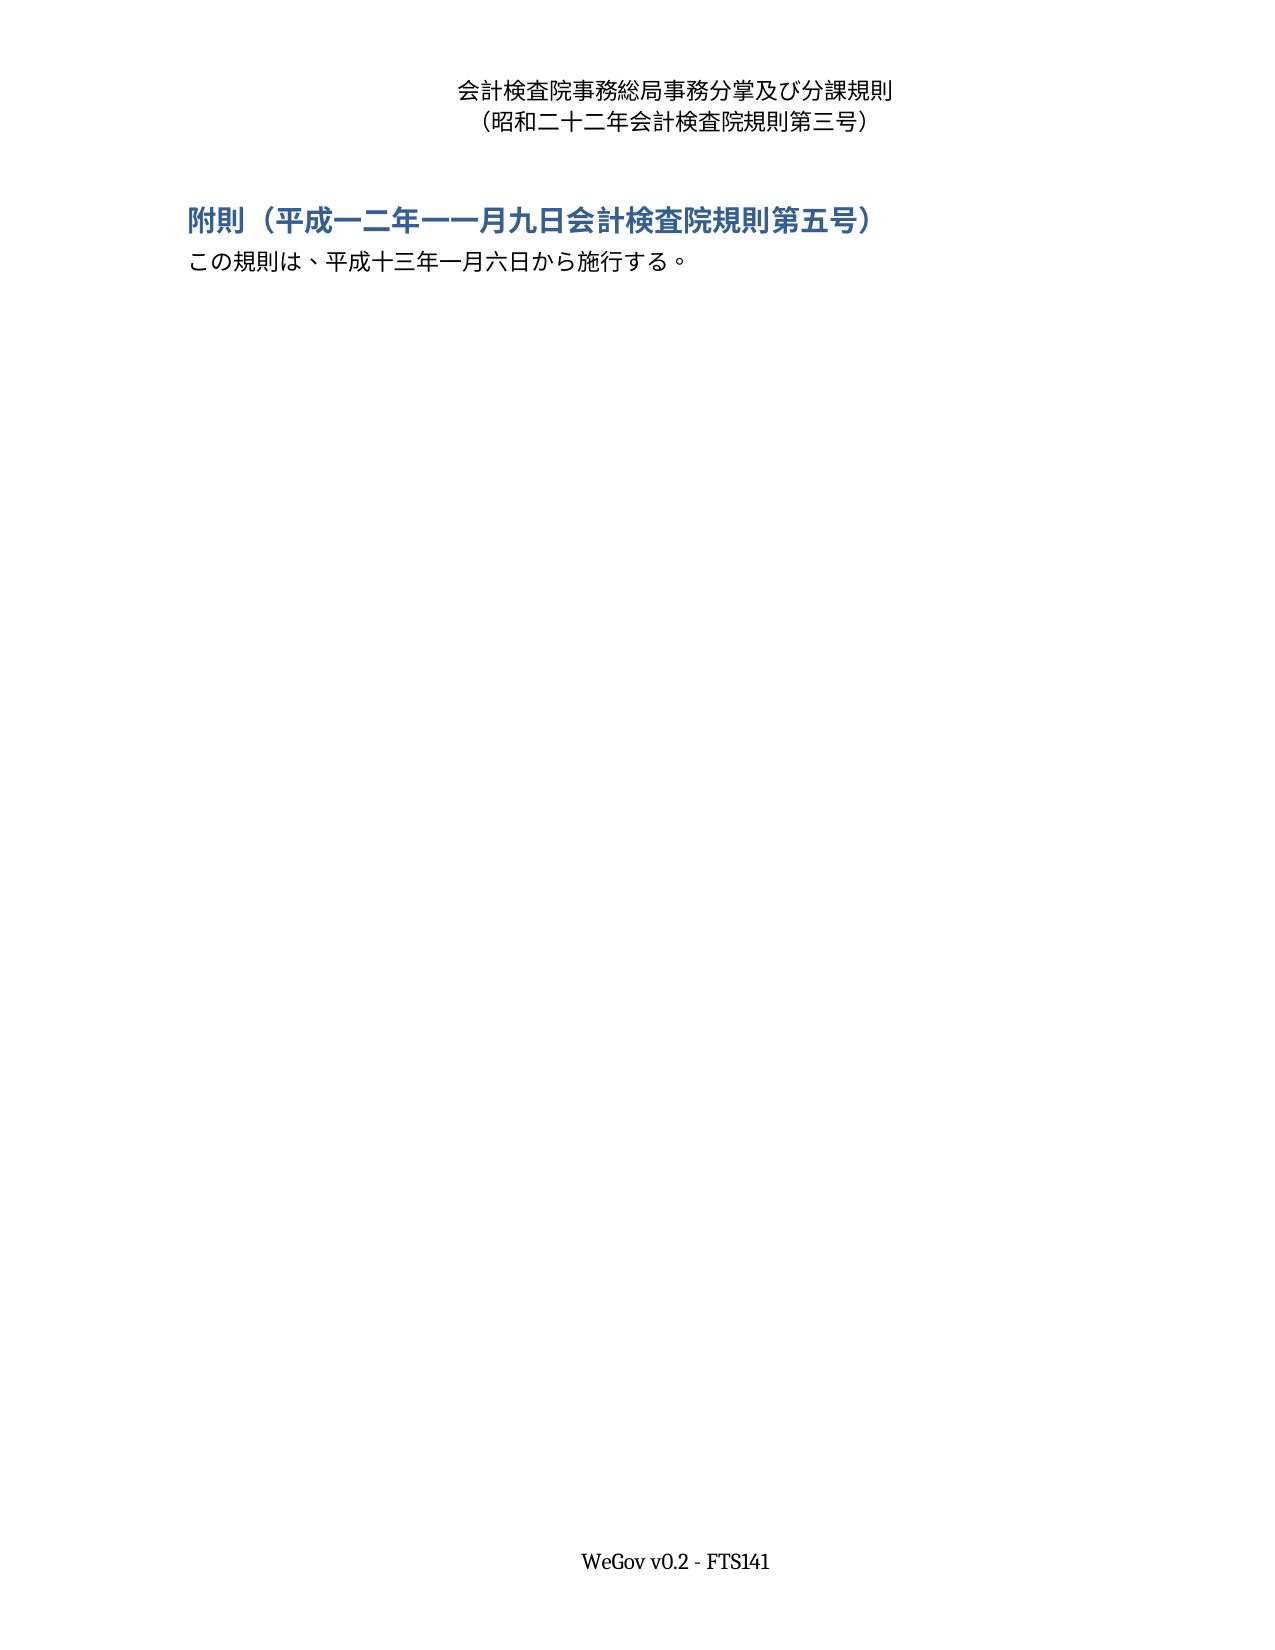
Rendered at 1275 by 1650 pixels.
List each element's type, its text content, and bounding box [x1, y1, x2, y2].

subtitle 附則（平成一二年一一月九日会計検査院規則第五号） [187, 200, 1087, 240]
text この規則は、平成十三年一月六日から施行する。 [187, 246, 1087, 277]
